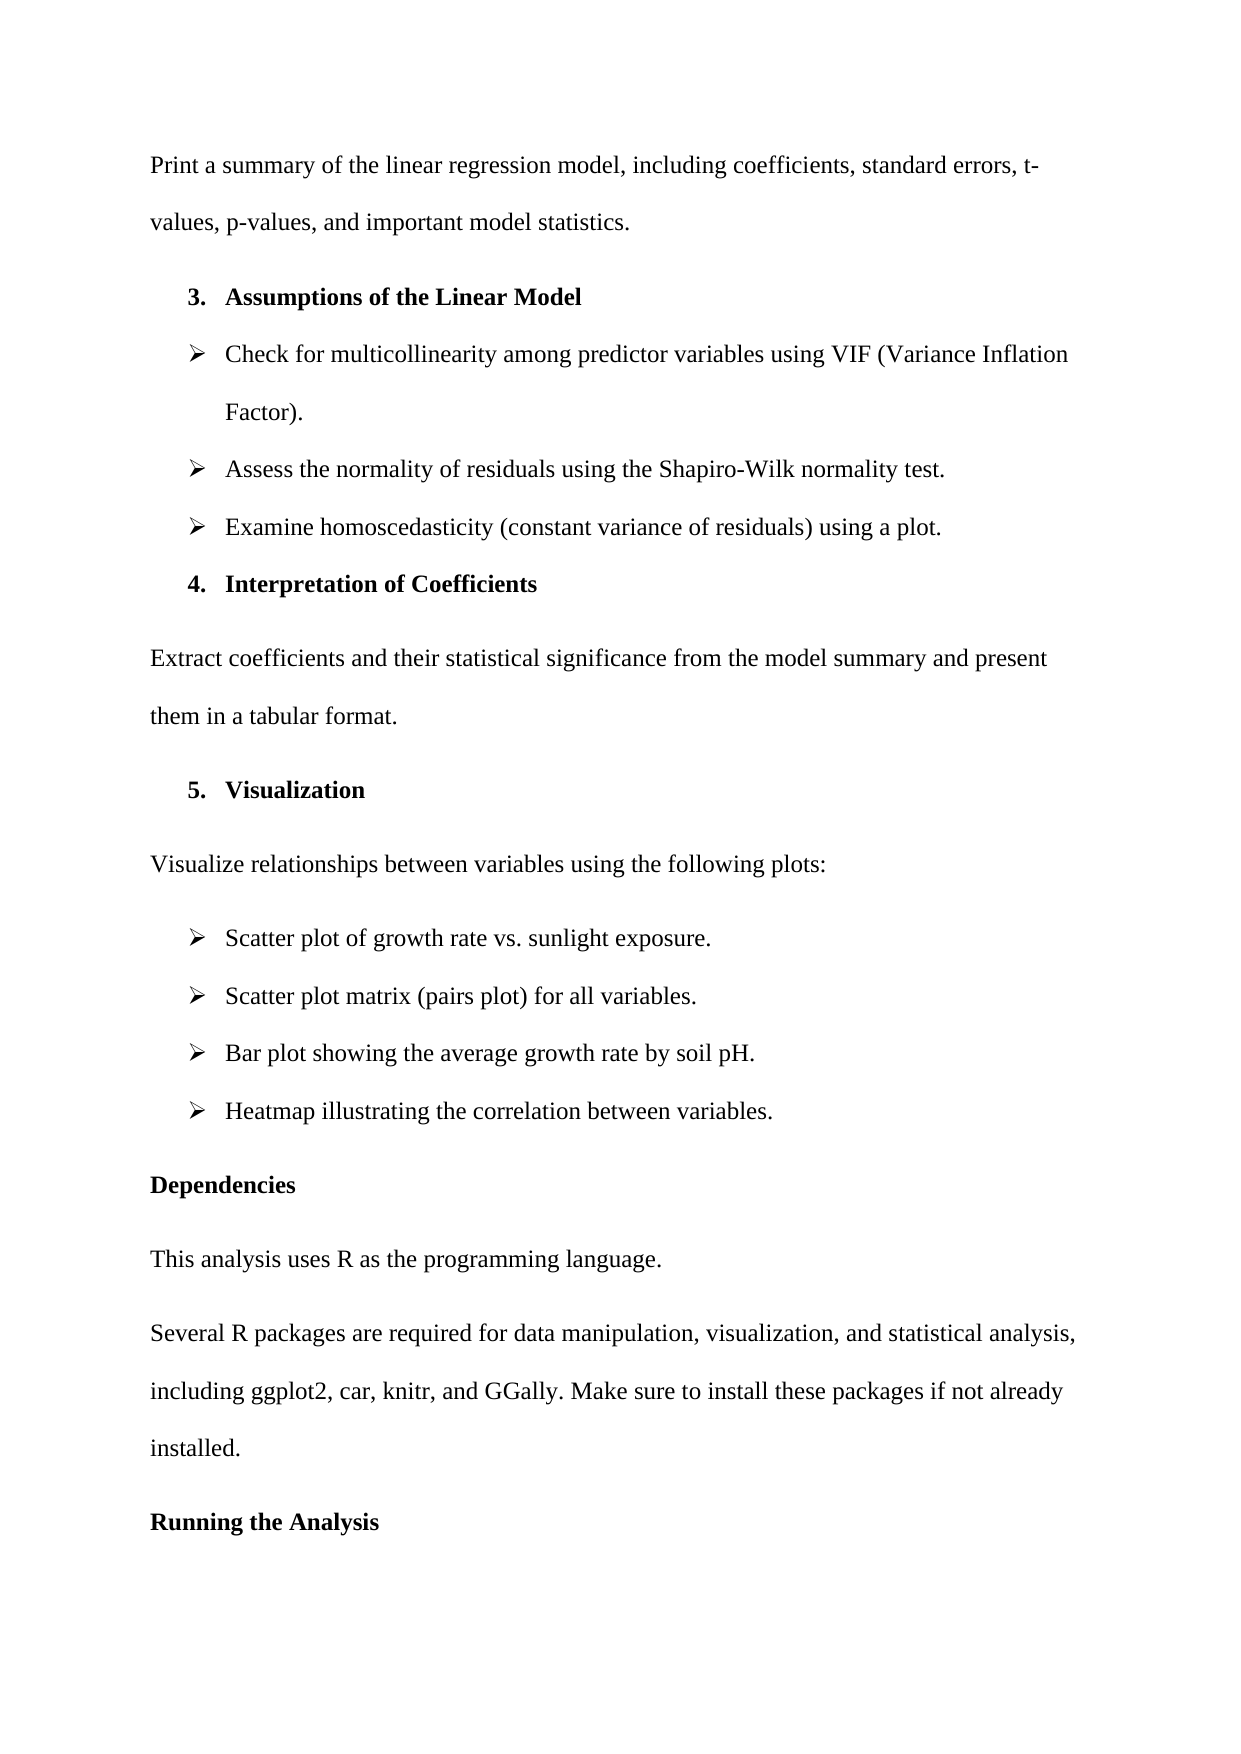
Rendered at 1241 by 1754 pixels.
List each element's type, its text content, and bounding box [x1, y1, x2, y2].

list Bar plot showing the average growth rate by soil pH. [187, 1038, 1090, 1067]
list Assumptions of the Linear Model [187, 282, 1090, 310]
text Print a summary of the linear regression model, including coefficients, standard errors, t-values, p-values, and important model statistics. [150, 150, 1090, 236]
list Check for multicollinearity among predictor variables using VIF (Variance Inflation Factor). [187, 339, 1090, 425]
text This analysis uses R as the programming language. [150, 1244, 1090, 1273]
text Several R packages are required for data manipulation, visualization, and statistical analysis, including ggplot2, car, knitr, and GGally. Make sure to install these packages if not already installed. [150, 1318, 1090, 1462]
list Visualization [187, 775, 1090, 804]
list Scatter plot of growth rate vs. sunlight exposure. [187, 923, 1090, 952]
text Running the Analysis [150, 1507, 1090, 1536]
text Extract coefficients and their statistical significance from the model summary and present them in a tabular format. [150, 643, 1090, 729]
text Visualize relationships between variables using the following plots: [150, 849, 1090, 878]
list Examine homoscedasticity (constant variance of residuals) using a plot. [187, 512, 1090, 540]
list Scatter plot matrix (pairs plot) for all variables. [187, 981, 1090, 1009]
text Dependencies [150, 1170, 1090, 1199]
list Assess the normality of residuals using the Shapiro-Wilk normality test. [187, 454, 1090, 483]
list Heatmap illustrating the correlation between variables. [187, 1096, 1090, 1124]
list Interpretation of Coefficients [187, 569, 1090, 598]
